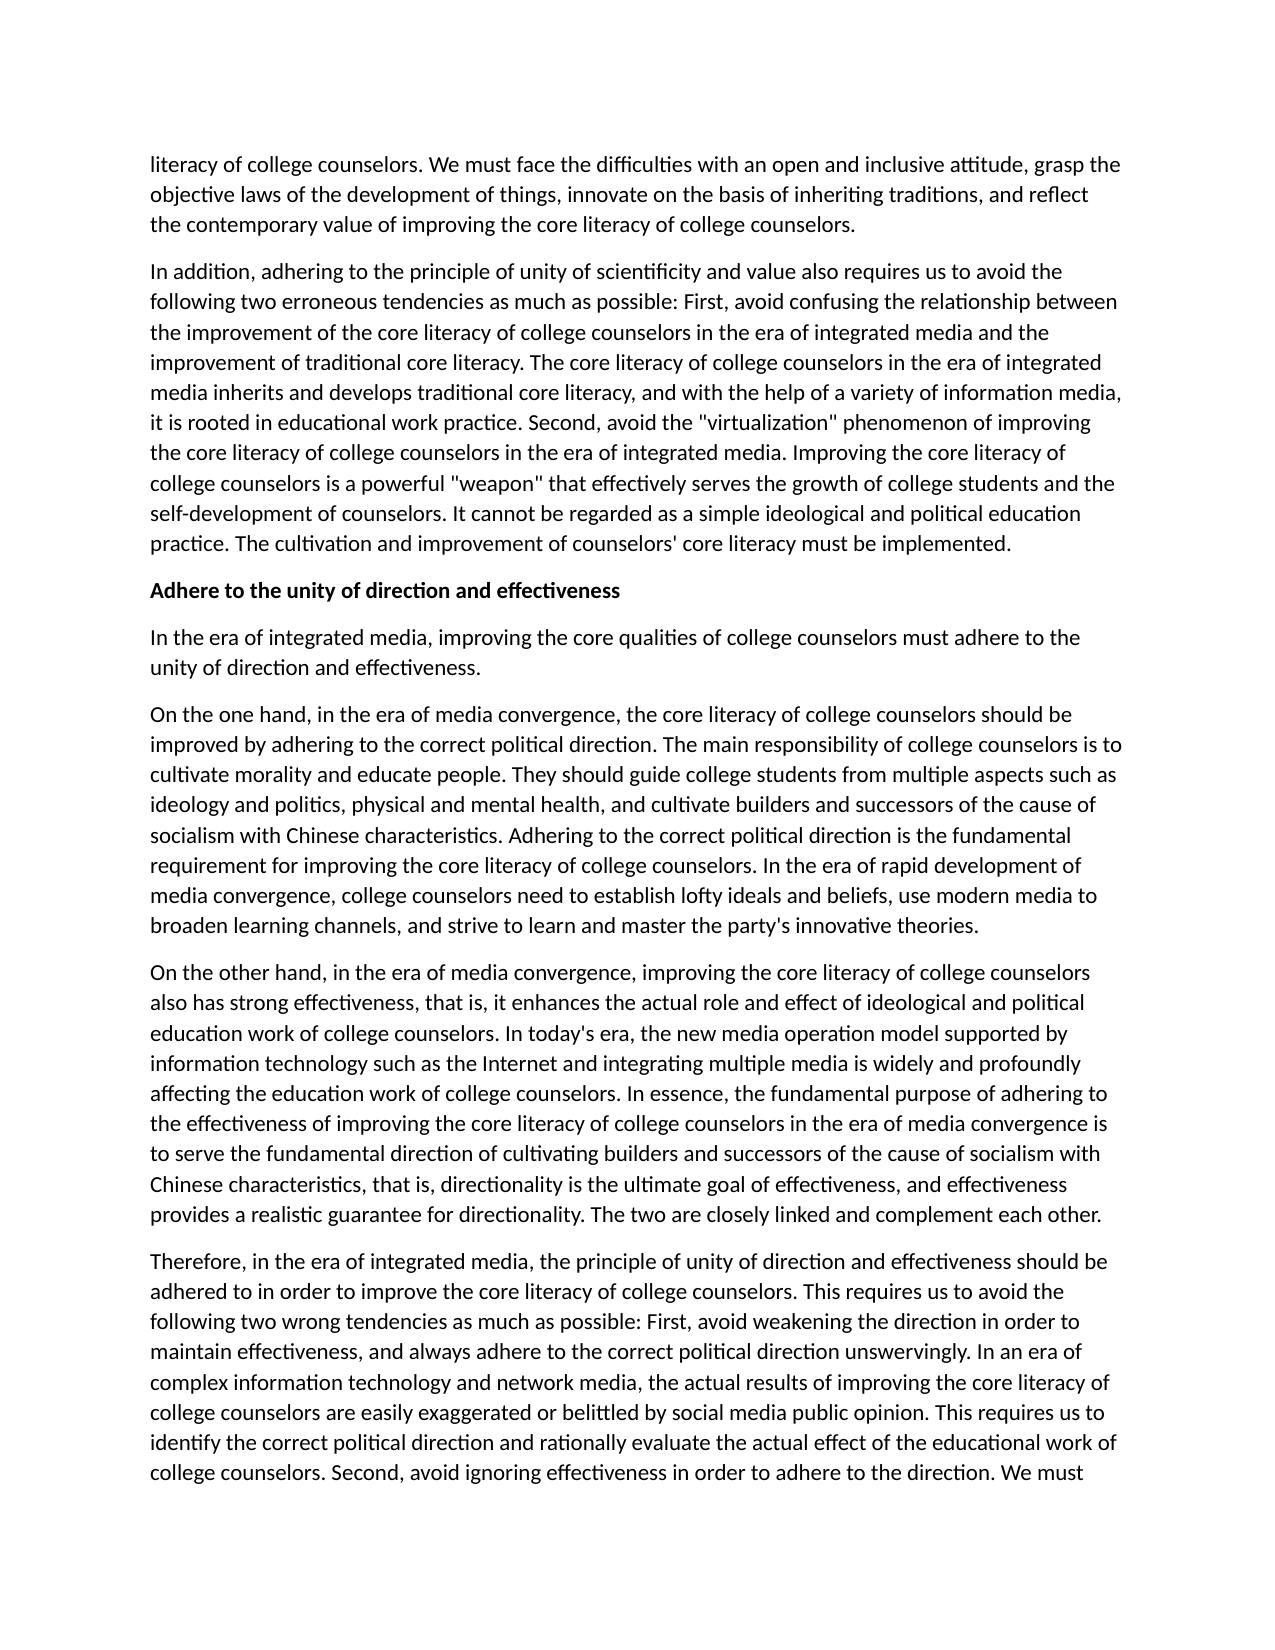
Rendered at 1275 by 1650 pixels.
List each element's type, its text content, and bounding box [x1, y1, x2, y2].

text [150, 1247, 1125, 1486]
text In addition, adhering to the principle of unity of scientificity and value also requires us to avoid the following two erroneous tendencies as much as possible: First, avoid confusing the relationship between the improvement of the core literacy of college counselors in the era of integrated media and the improvement of traditional core literacy. The core literacy of college counselors in the era of integrated media inherits and develops traditional core literacy, and with the help of a variety of information media, it is rooted in educational work practice. Second, avoid the "virtualization" phenomenon of improving the core literacy of college counselors in the era of integrated media. Improving the core literacy of college counselors is a powerful "weapon" that effectively serves the growth of college students and the self-development of counselors. It cannot be regarded as a simple ideological and political education practice. The cultivation and improvement of counselors' core literacy must be implemented. [150, 257, 1125, 557]
text Adhere to the unity of direction and effectiveness [150, 576, 1125, 604]
text On the one hand, in the era of media convergence, the core literacy of college counselors should be improved by adhering to the correct political direction. The main responsibility of college counselors is to cultivate morality and educate people. They should guide college students from multiple aspects such as ideology and politics, physical and mental health, and cultivate builders and successors of the cause of socialism with Chinese characteristics. Adhering to the correct political direction is the fundamental requirement for improving the core literacy of college counselors. In the era of rapid development of media convergence, college counselors need to establish lofty ideals and beliefs, use modern media to broaden learning channels, and strive to learn and master the party's innovative theories. [150, 700, 1125, 939]
text On the other hand, in the era of media convergence, improving the core literacy of college counselors also has strong effectiveness, that is, it enhances the actual role and effect of ideological and political education work of college counselors. In today's era, the new media operation model supported by information technology such as the Internet and integrating multiple media is widely and profoundly affecting the education work of college counselors. In essence, the fundamental purpose of adhering to the effectiveness of improving the core literacy of college counselors in the era of media convergence is to serve the fundamental direction of cultivating builders and successors of the cause of socialism with Chinese characteristics, that is, directionality is the ultimate goal of effectiveness, and effectiveness provides a realistic guarantee for directionality. The two are closely linked and complement each other. [150, 958, 1125, 1228]
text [150, 150, 1125, 238]
text In the era of integrated media, improving the core qualities of college counselors must adhere to the unity of direction and effectiveness. [150, 623, 1125, 681]
